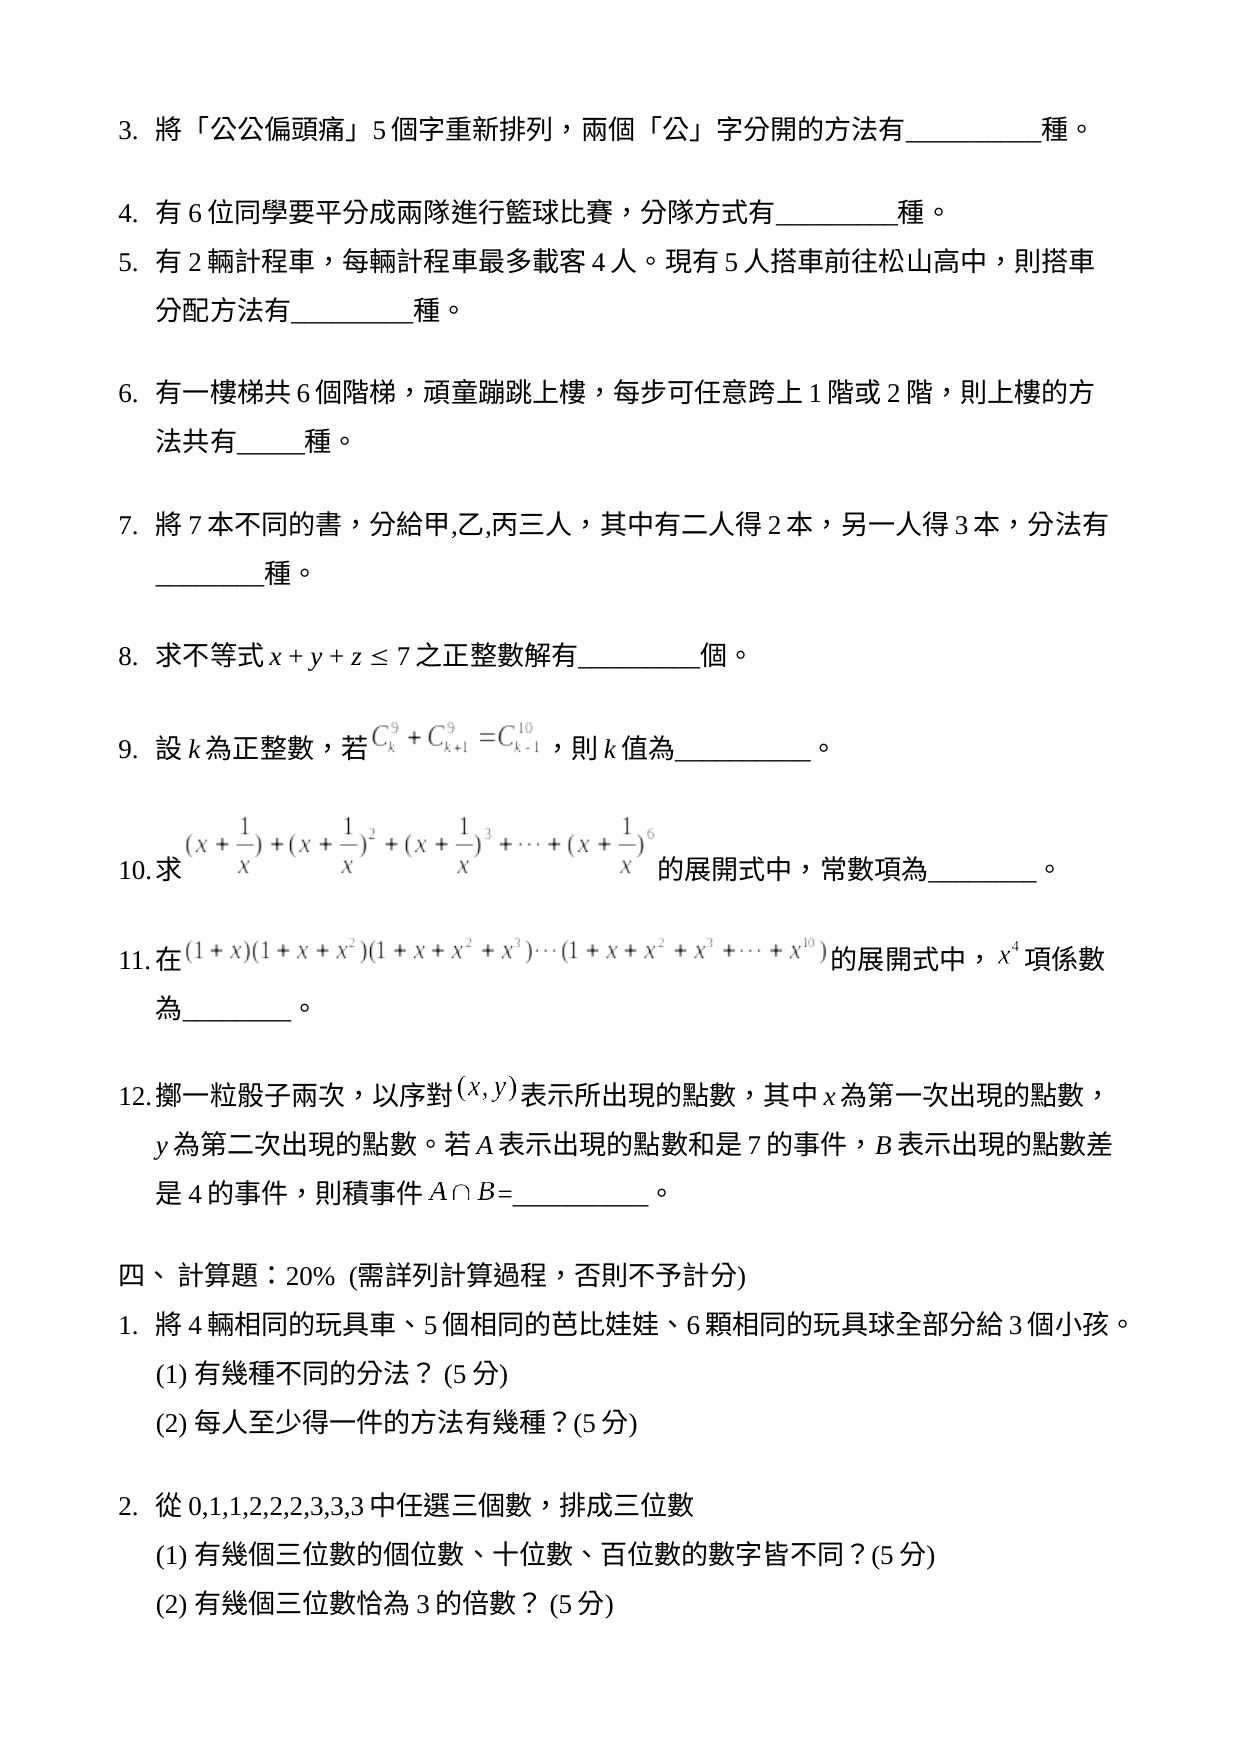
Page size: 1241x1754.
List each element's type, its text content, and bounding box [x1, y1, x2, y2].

list 將4輛相同的玩具車、5個相同的芭比娃娃、6顆相同的玩具球全部分給3個小孩。 (1) 有幾種不同的分法？ (5分) (2) 每人至少得一件的方法有幾種？(5分) [118, 1303, 1122, 1477]
list 擲一粒骰子兩次，以序對表示所出現的點數，其中x為第一次出現的點數，y為第二次出現的點數。若A表示出現的點數和是7的事件，B表示出現的點數差是4的事件，則積事件=__________。 [118, 1069, 1122, 1247]
list 將7本不同的書，分給甲,乙,丙三人，其中有二人得2本，另一人得3本，分法有________種。 [118, 503, 1122, 627]
list 求不等式x + y + z 7之正整數解有_________個。 [118, 634, 1122, 709]
list 從0,1,1,2,2,2,3,3,3中任選三個數，排成三位數 (1) 有幾個三位數的個位數、十位數、百位數的數字皆不同？(5分) (2) 有幾個三位數恰為3的倍數？ (5分) [118, 1484, 1122, 1621]
list 有一樓梯共6個階梯，頑童蹦跳上樓，每步可任意跨上1階或2階，則上樓的方法共有_____種。 [118, 371, 1122, 495]
list 將「公公偏頭痛」5個字重新排列，兩個「公」字分開的方法有__________種。 [118, 108, 1122, 183]
list 求的展開式中，常數項為________。 [118, 809, 1122, 923]
list 有2輛計程車，每輛計程車最多載客4人。現有5人搭車前往松山高中，則搭車分配方法有_________種。 [118, 240, 1122, 364]
list 設k為正整數，若，則k值為__________。 [118, 716, 1122, 802]
list 有6位同學要平分成兩隊進行籃球比賽，分隊方式有_________種。 [118, 191, 1122, 230]
list 計算題：20% (需詳列計算過程，否則不予計分) [118, 1254, 1122, 1293]
list 在的展開式中，項係數為________。 [118, 930, 1122, 1062]
